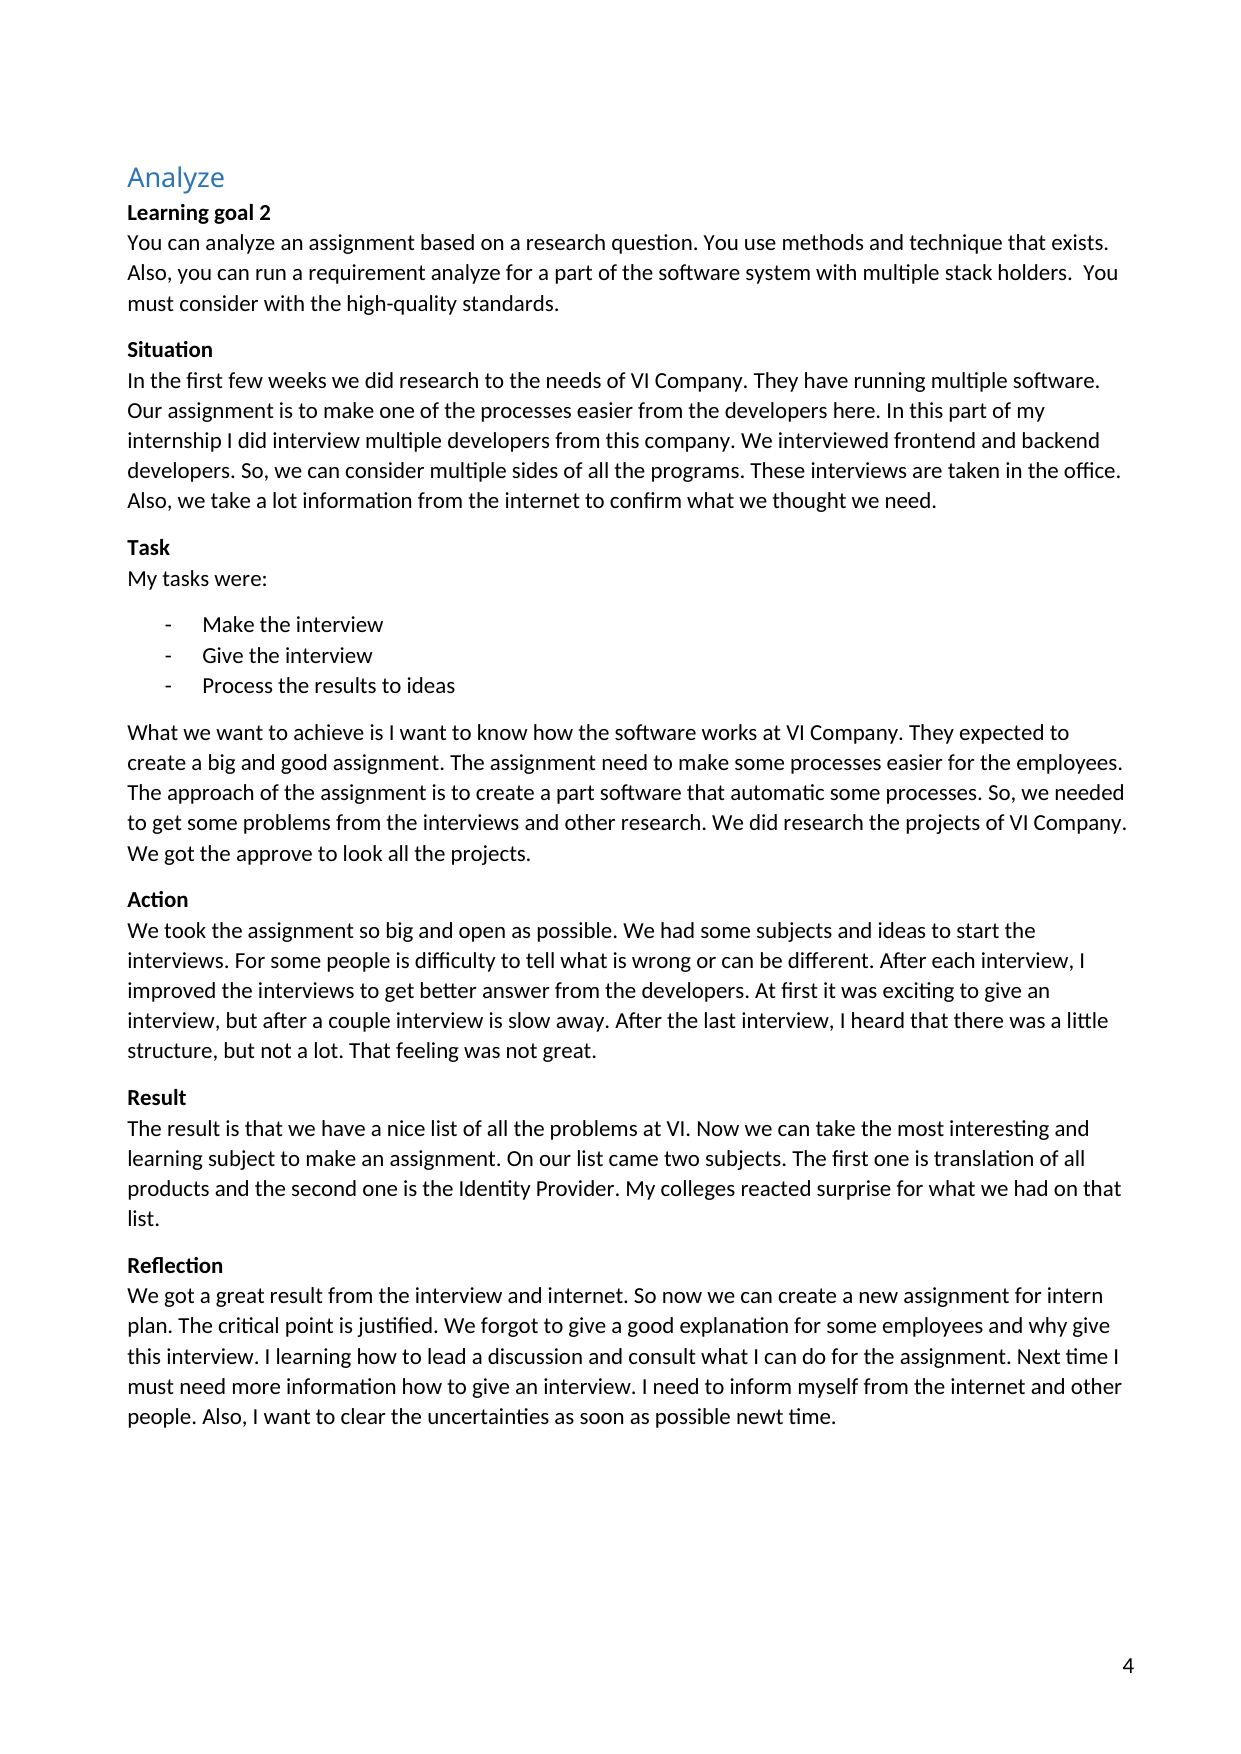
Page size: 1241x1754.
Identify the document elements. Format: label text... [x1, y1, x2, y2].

text Task My tasks were: [127, 533, 1134, 592]
list Give the interview [164, 641, 1134, 669]
subtitle Analyze [127, 158, 1134, 195]
text Result The result is that we have a nice list of all the problems at VI. Now we can take the most interesting and learning subject to make an assignment. On our list came two subjects. The first one is translation of all products and the second one is the Identity Provider. My colleges reacted surprise for what we had on that list. [127, 1083, 1134, 1232]
text Reflection We got a great result from the interview and internet. So now we can create a new assignment for intern plan. The critical point is justified. We forgot to give a good explanation for some employees and why give this interview. I learning how to lead a discussion and consult what I can do for the assignment. Next time I must need more information how to give an interview. I need to inform myself from the internet and other people. Also, I want to clear the uncertainties as soon as possible newt time. [127, 1251, 1134, 1430]
text What we want to achieve is I want to know how the software works at VI Company. They expected to create a big and good assignment. The assignment need to make some processes easier for the employees. The approach of the assignment is to create a part software that automatic some processes. So, we needed to get some problems from the interviews and other research. We did research the projects of VI Company. We got the approve to look all the projects. [127, 718, 1134, 867]
list Process the results to ideas [164, 671, 1134, 699]
text Action We took the assignment so big and open as possible. We had some subjects and ideas to start the interviews. For some people is difficulty to tell what is wrong or can be different. After each interview, I improved the interviews to get better answer from the developers. At first it was exciting to give an interview, but after a couple interview is slow away. After the last interview, I heard that there was a little structure, but not a lot. That feeling was not great. [127, 886, 1134, 1065]
list Make the interview [164, 611, 1134, 639]
text Situation In the first few weeks we did research to the needs of VI Company. They have running multiple software. Our assignment is to make one of the processes easier from the developers here. In this part of my internship I did interview multiple developers from this company. We interviewed frontend and backend developers. So, we can consider multiple sides of all the programs. These interviews are taken in the office. Also, we take a lot information from the internet to confirm what we thought we need. [127, 336, 1134, 515]
text Learning goal 2 You can analyze an assignment based on a research question. You use methods and technique that exists. Also, you can run a requirement analyze for a part of the software system with multiple stack holders. You must consider with the high-quality standards. [127, 198, 1134, 317]
